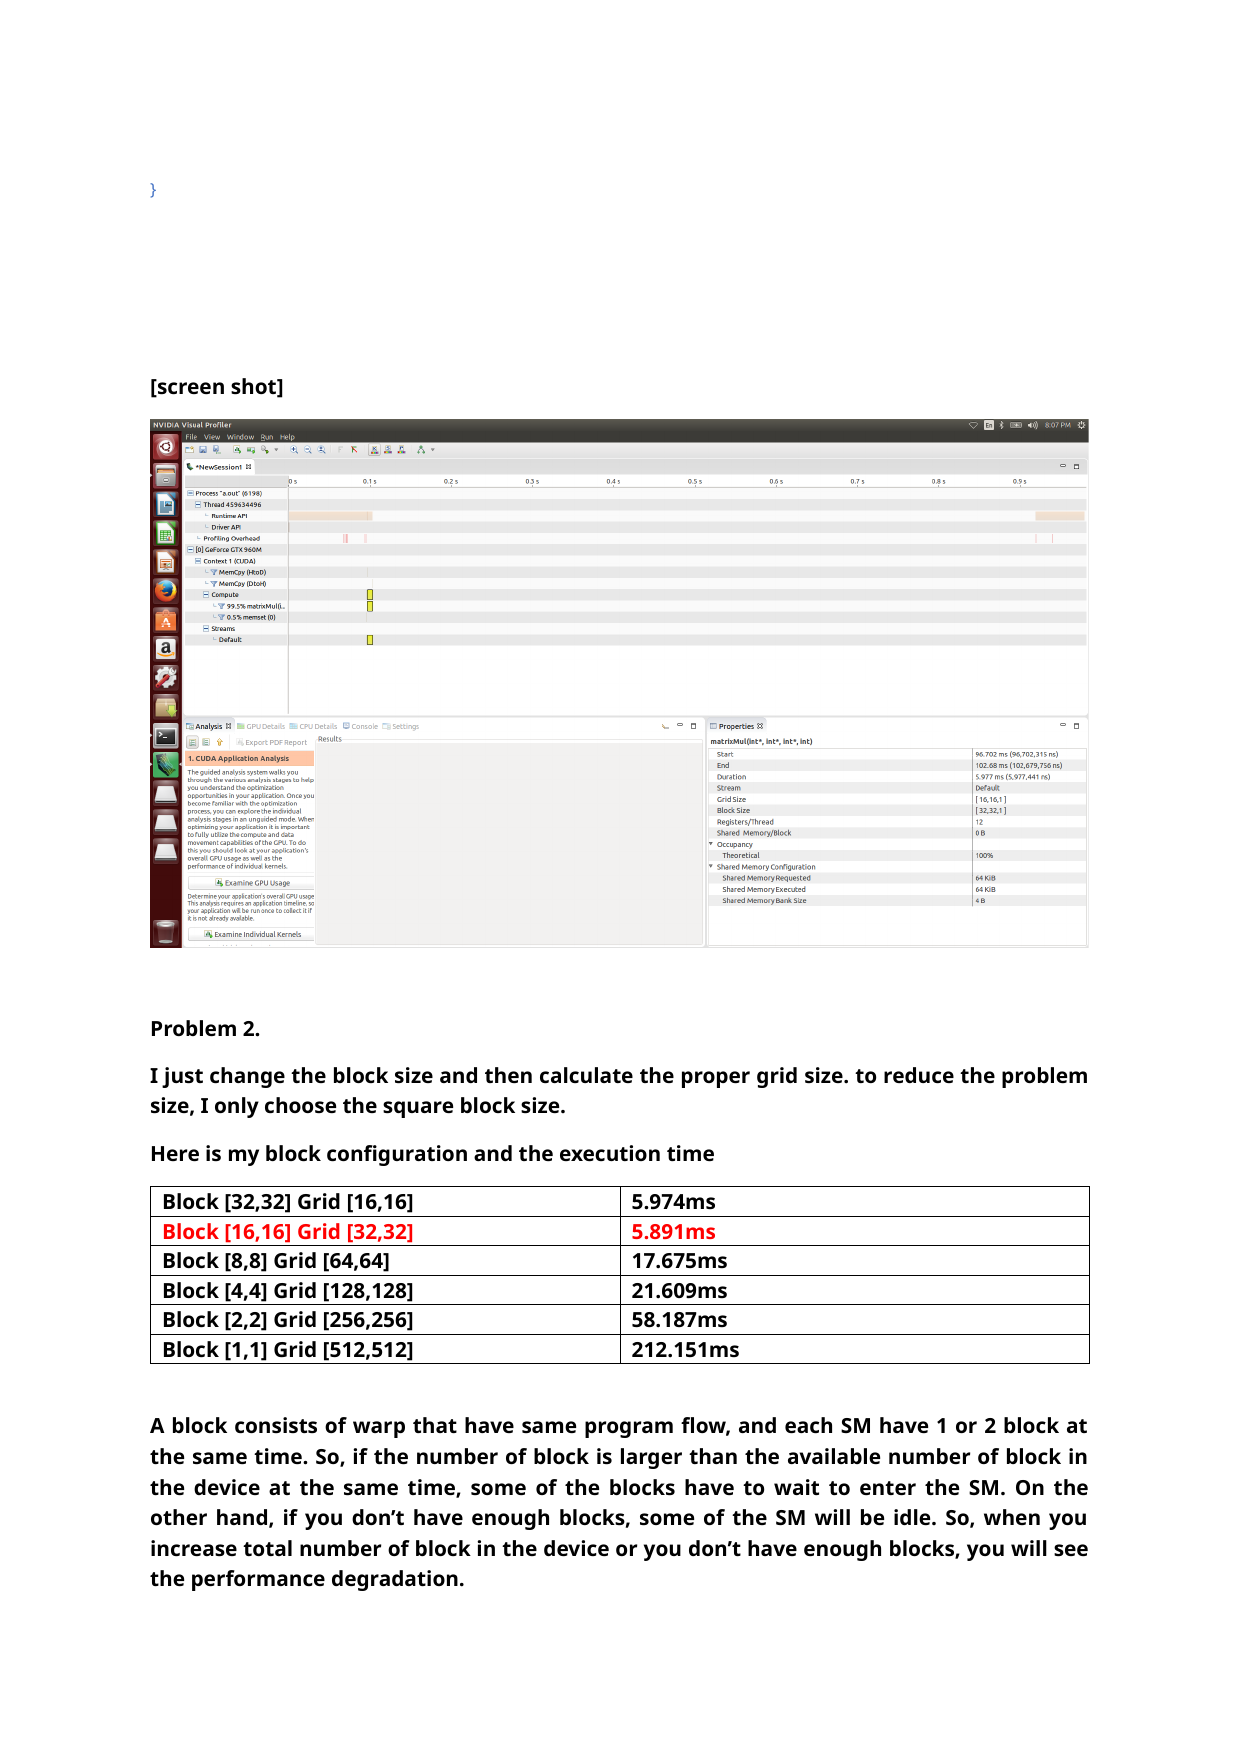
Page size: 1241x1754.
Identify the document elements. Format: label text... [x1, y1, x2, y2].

table_header 5.974ms [621, 1187, 1089, 1216]
table_cell Block [4,4] Grid [128,128] [151, 1276, 620, 1304]
text } [150, 177, 1090, 200]
table_header Block [32,32] Grid [16,16] [151, 1187, 620, 1216]
table_cell Block [8,8] Grid [64,64] [151, 1246, 620, 1275]
table_cell Block [1,1] Grid [512,512] [151, 1335, 620, 1363]
text Here is my block configuration and the execution time [150, 1139, 1090, 1167]
table_cell 17.675ms [621, 1246, 1089, 1275]
text A block consists of warp that have same program flow, and each SM have 1 or 2 block at the same time. So, if the number of block is larger than the available number of block in the device at the same time, some of the blocks have to wait to enter the SM. On the other hand, if you don’t have enough blocks, some of the SM will be idle. So, when you increase total number of block in the device or you don’t have enough blocks, you will see the performance degradation. [150, 1411, 1090, 1593]
text [screen shot] [150, 372, 1090, 401]
table_cell 5.891ms [621, 1217, 1089, 1245]
picture [150, 419, 1089, 948]
text Problem 2. [150, 1014, 1090, 1042]
text I just change the block size and then calculate the proper grid size. to reduce the problem size, I only choose the square block size. [150, 1061, 1090, 1120]
table_cell 58.187ms [621, 1305, 1089, 1334]
table_cell Block [2,2] Grid [256,256] [151, 1305, 620, 1334]
table_cell Block [16,16] Grid [32,32] [151, 1217, 620, 1245]
table_cell 21.609ms [621, 1276, 1089, 1304]
table_cell 212.151ms [621, 1335, 1089, 1363]
